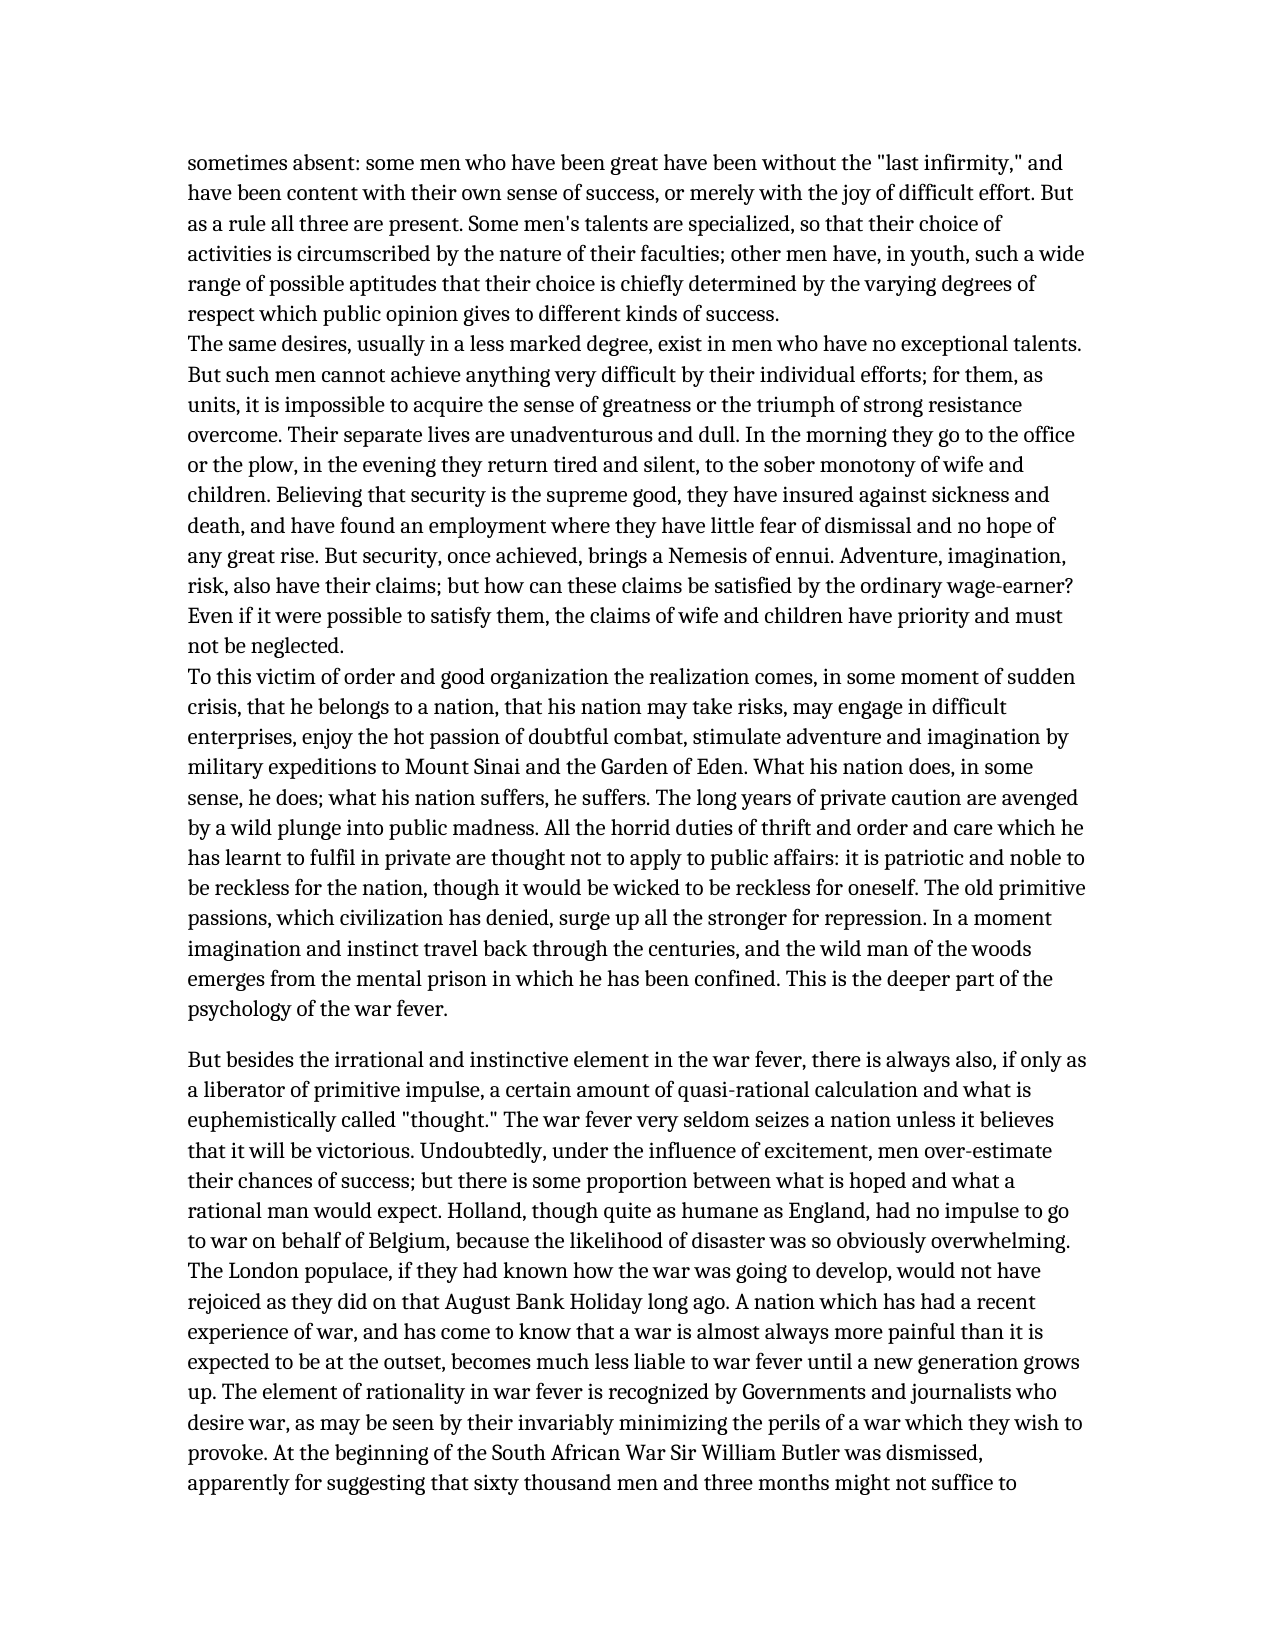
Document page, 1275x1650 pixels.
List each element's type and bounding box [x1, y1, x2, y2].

text [187, 1047, 1087, 1496]
text [187, 150, 1087, 1022]
